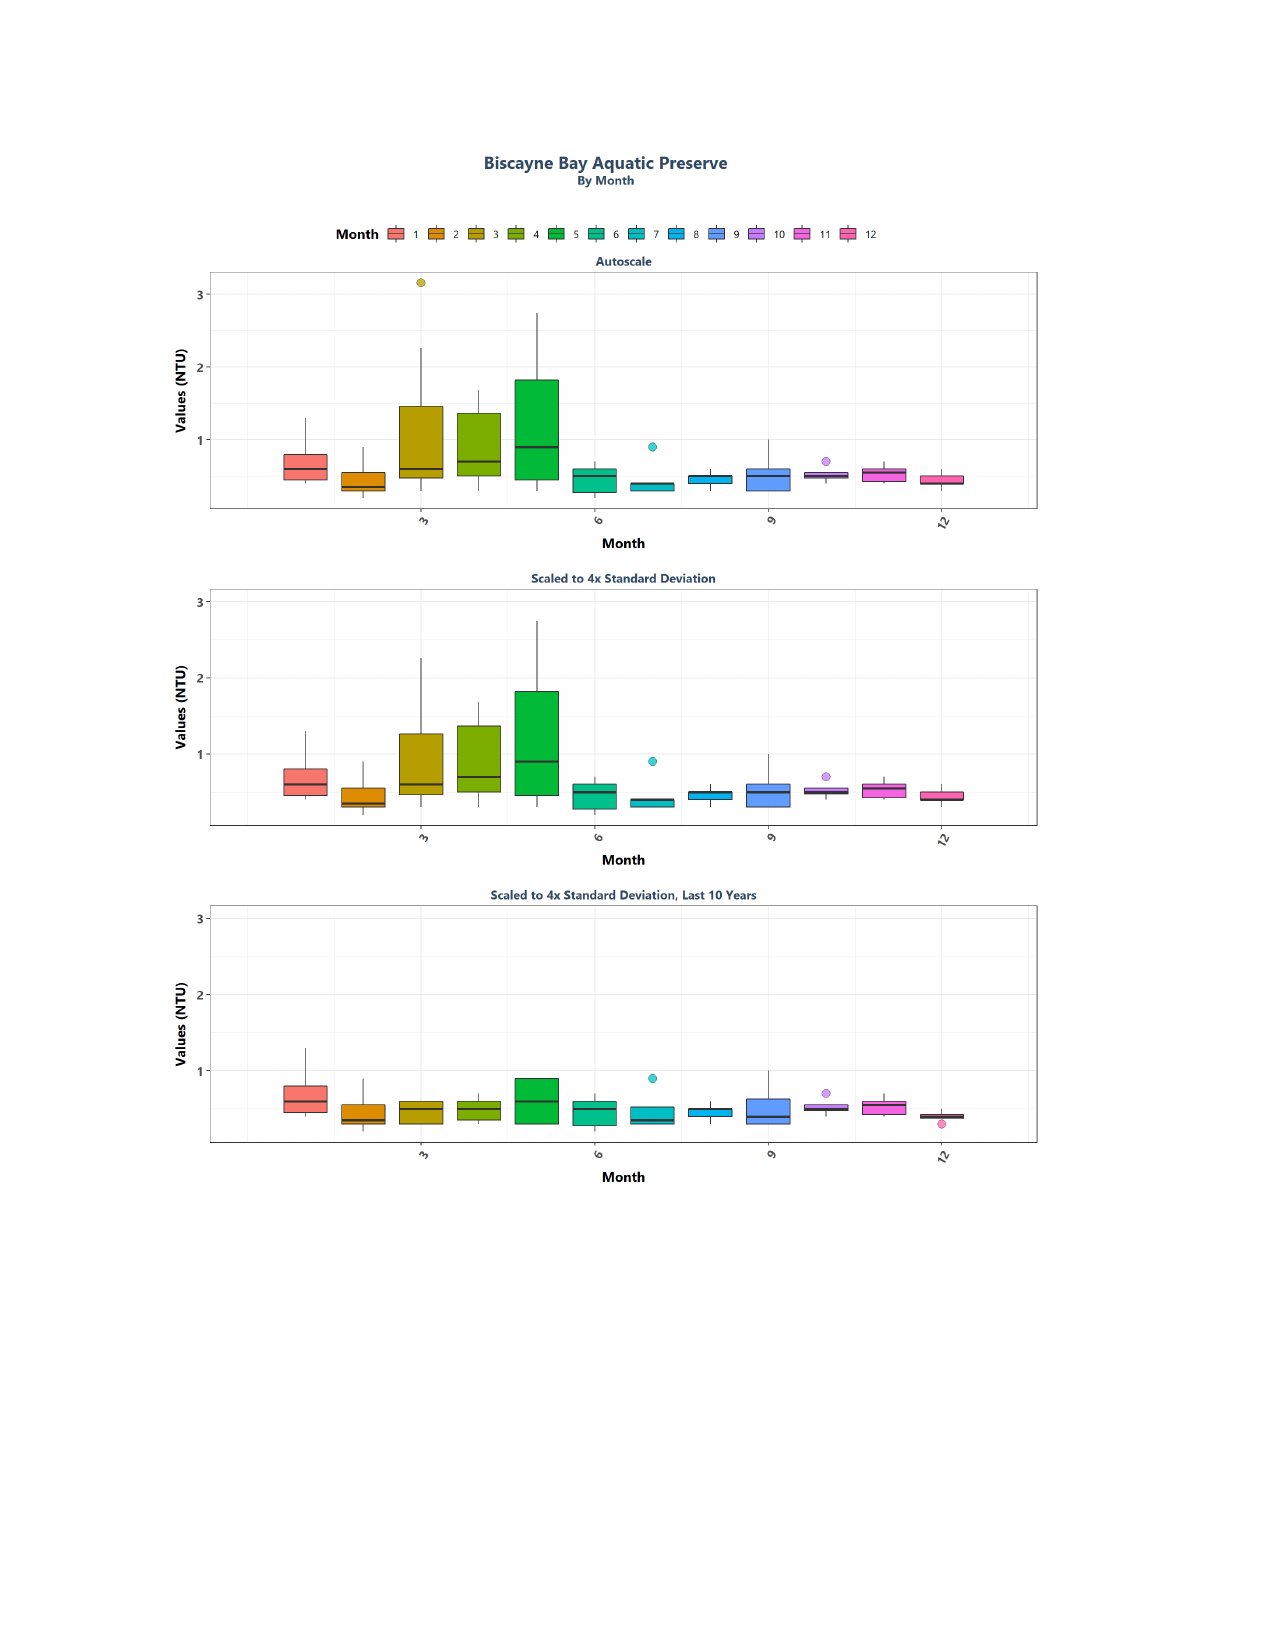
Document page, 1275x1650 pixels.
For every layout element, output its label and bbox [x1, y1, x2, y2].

picture [168, 150, 1044, 1200]
